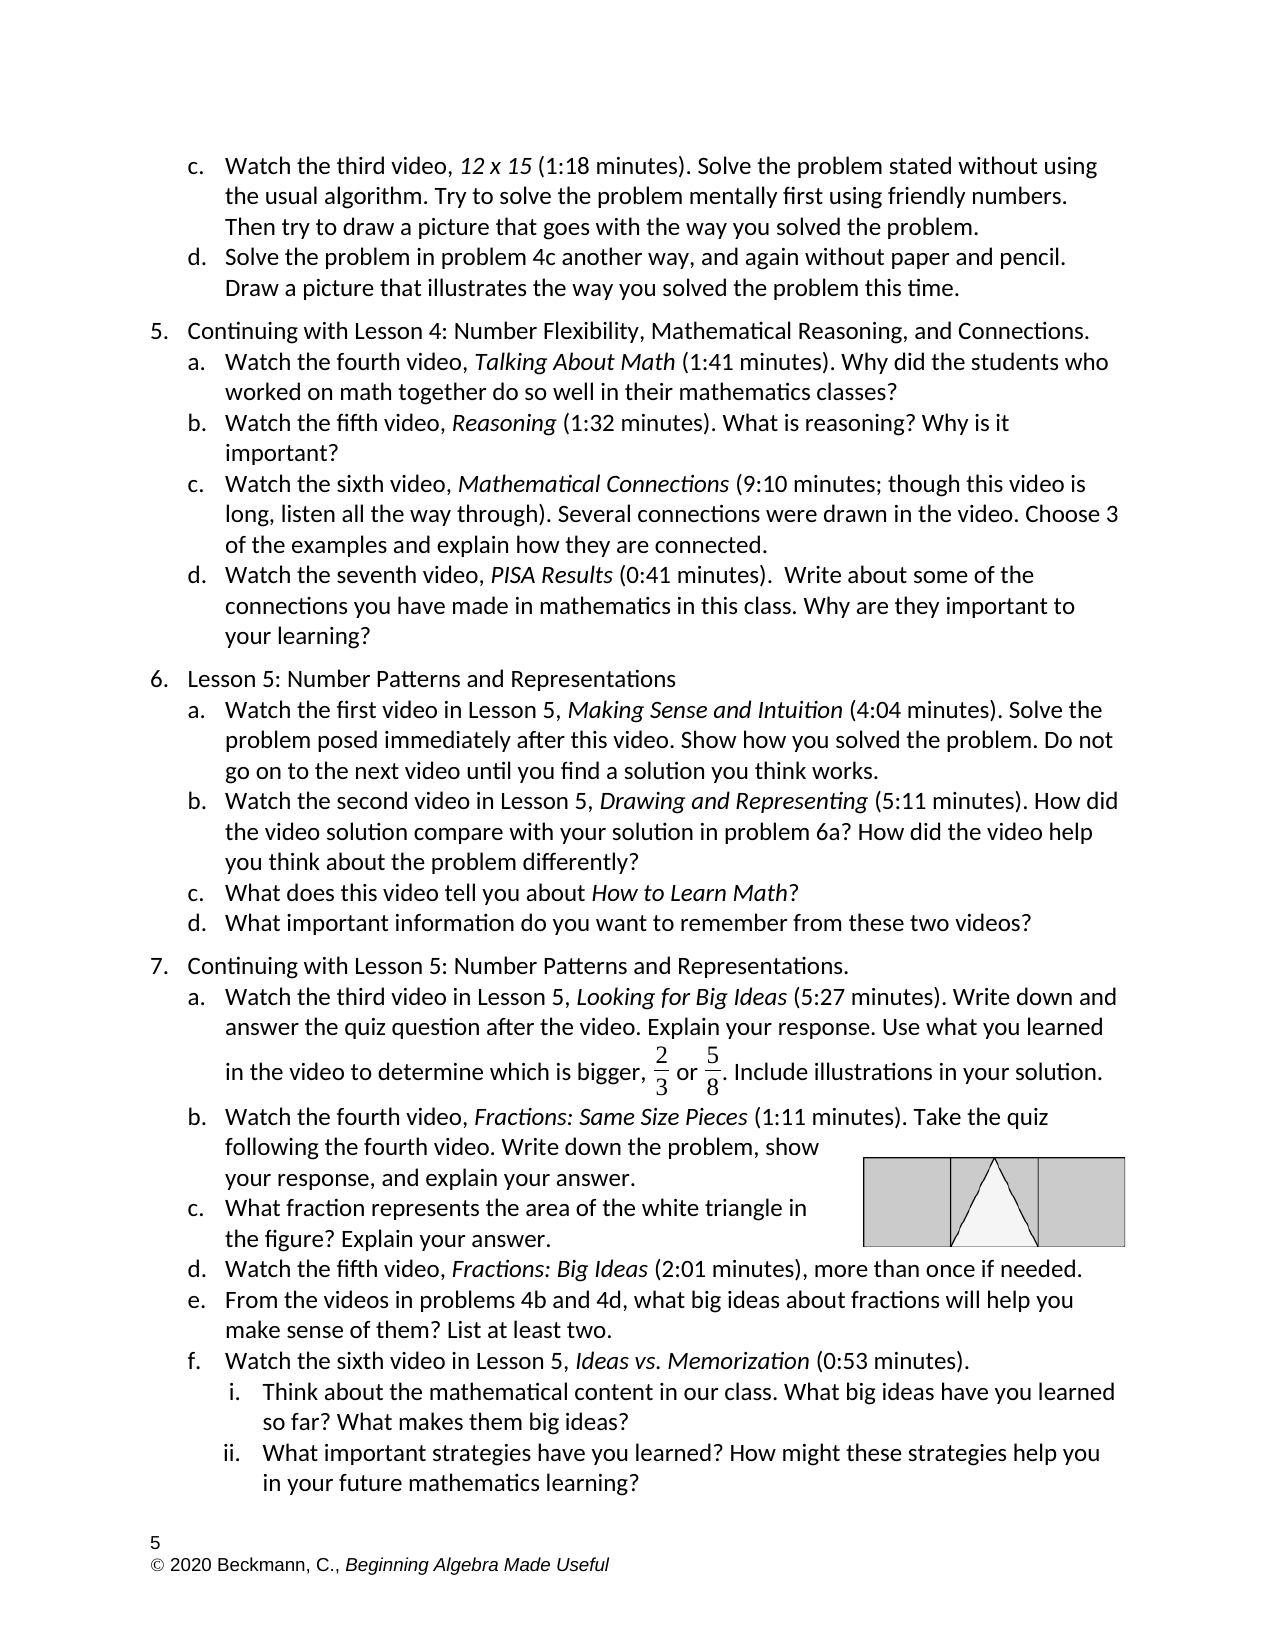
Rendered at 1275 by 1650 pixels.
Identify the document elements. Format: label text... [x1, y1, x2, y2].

text d. What important information do you want to remember from these two videos? [187, 907, 1125, 938]
text c. Watch the third video, 12 x 15 (1:18 minutes). Solve the problem stated without using the usual algorithm. Try to solve the problem mentally first using friendly numbers. Then try to draw a picture that goes with the way you solved the problem. [187, 150, 1125, 242]
text e. From the videos in problems 4b and 4d, what big ideas about fractions will help you make sense of them? List at least two. [187, 1284, 1125, 1345]
text b. Watch the fifth video, Reasoning (1:32 minutes). What is reasoning? Why is it important? [187, 407, 1125, 468]
text c. What does this video tell you about How to Learn Math? [187, 877, 1125, 907]
text 6. Lesson 5: Number Patterns and Representations [150, 663, 1125, 694]
text b. Watch the second video in Lesson 5, Drawing and Representing (5:11 minutes). How did the video solution compare with your solution in problem 6a? How did the video help you think about the problem differently? [187, 785, 1125, 877]
text b. Watch the fourth video, Fractions: Same Size Pieces (1:11 minutes). Take the quiz following the fourth video. Write down the problem, show your response, and explain your answer. [187, 1101, 1125, 1193]
text 5. Continuing with Lesson 4: Number Flexibility, Mathematical Reasoning, and Connections. [150, 315, 1125, 346]
text a. Watch the first video in Lesson 5, Making Sense and Intuition (4:04 minutes). Solve the problem posed immediately after this video. Show how you solved the problem. Do not go on to the next video until you find a solution you think works. [187, 694, 1125, 785]
text ii. What important strategies have you learned? How might these strategies help you in your future mathematics learning? [187, 1437, 1125, 1498]
text i. Think about the mathematical content in our class. What big ideas have you learned so far? What makes them big ideas? [187, 1376, 1125, 1437]
text d. Watch the seventh video, PISA Results (0:41 minutes). Write about some of the connections you have made in mathematics in this class. Why are they important to your learning? [187, 559, 1125, 651]
text f. Watch the sixth video in Lesson 5, Ideas vs. Memorization (0:53 minutes). [187, 1345, 1125, 1376]
text 7. Continuing with Lesson 5: Number Patterns and Representations. [150, 951, 1125, 981]
text d. Watch the fifth video, Fractions: Big Ideas (2:01 minutes), more than once if needed. [187, 1254, 1125, 1284]
text a. Watch the third video in Lesson 5, Looking for Big Ideas (5:27 minutes). Write down and answer the quiz question after the video. Explain your response. Use what you learned in the video to determine which is bigger, or . Include illustrations in your solution. [187, 981, 1125, 1101]
text c. What fraction represents the area of the white triangle in the figure? Explain your answer. [187, 1193, 1125, 1254]
text a. Watch the fourth video, Talking About Math (1:41 minutes). Why did the students who worked on math together do so well in their mathematics classes? [187, 346, 1125, 407]
text d. Solve the problem in problem 4c another way, and again without paper and pencil. Draw a picture that illustrates the way you solved the problem this time. [187, 242, 1125, 303]
text c. Watch the sixth video, Mathematical Connections (9:10 minutes; though this video is long, listen all the way through). Several connections were drawn in the video. Choose 3 of the examples and explain how they are connected. [187, 468, 1125, 559]
